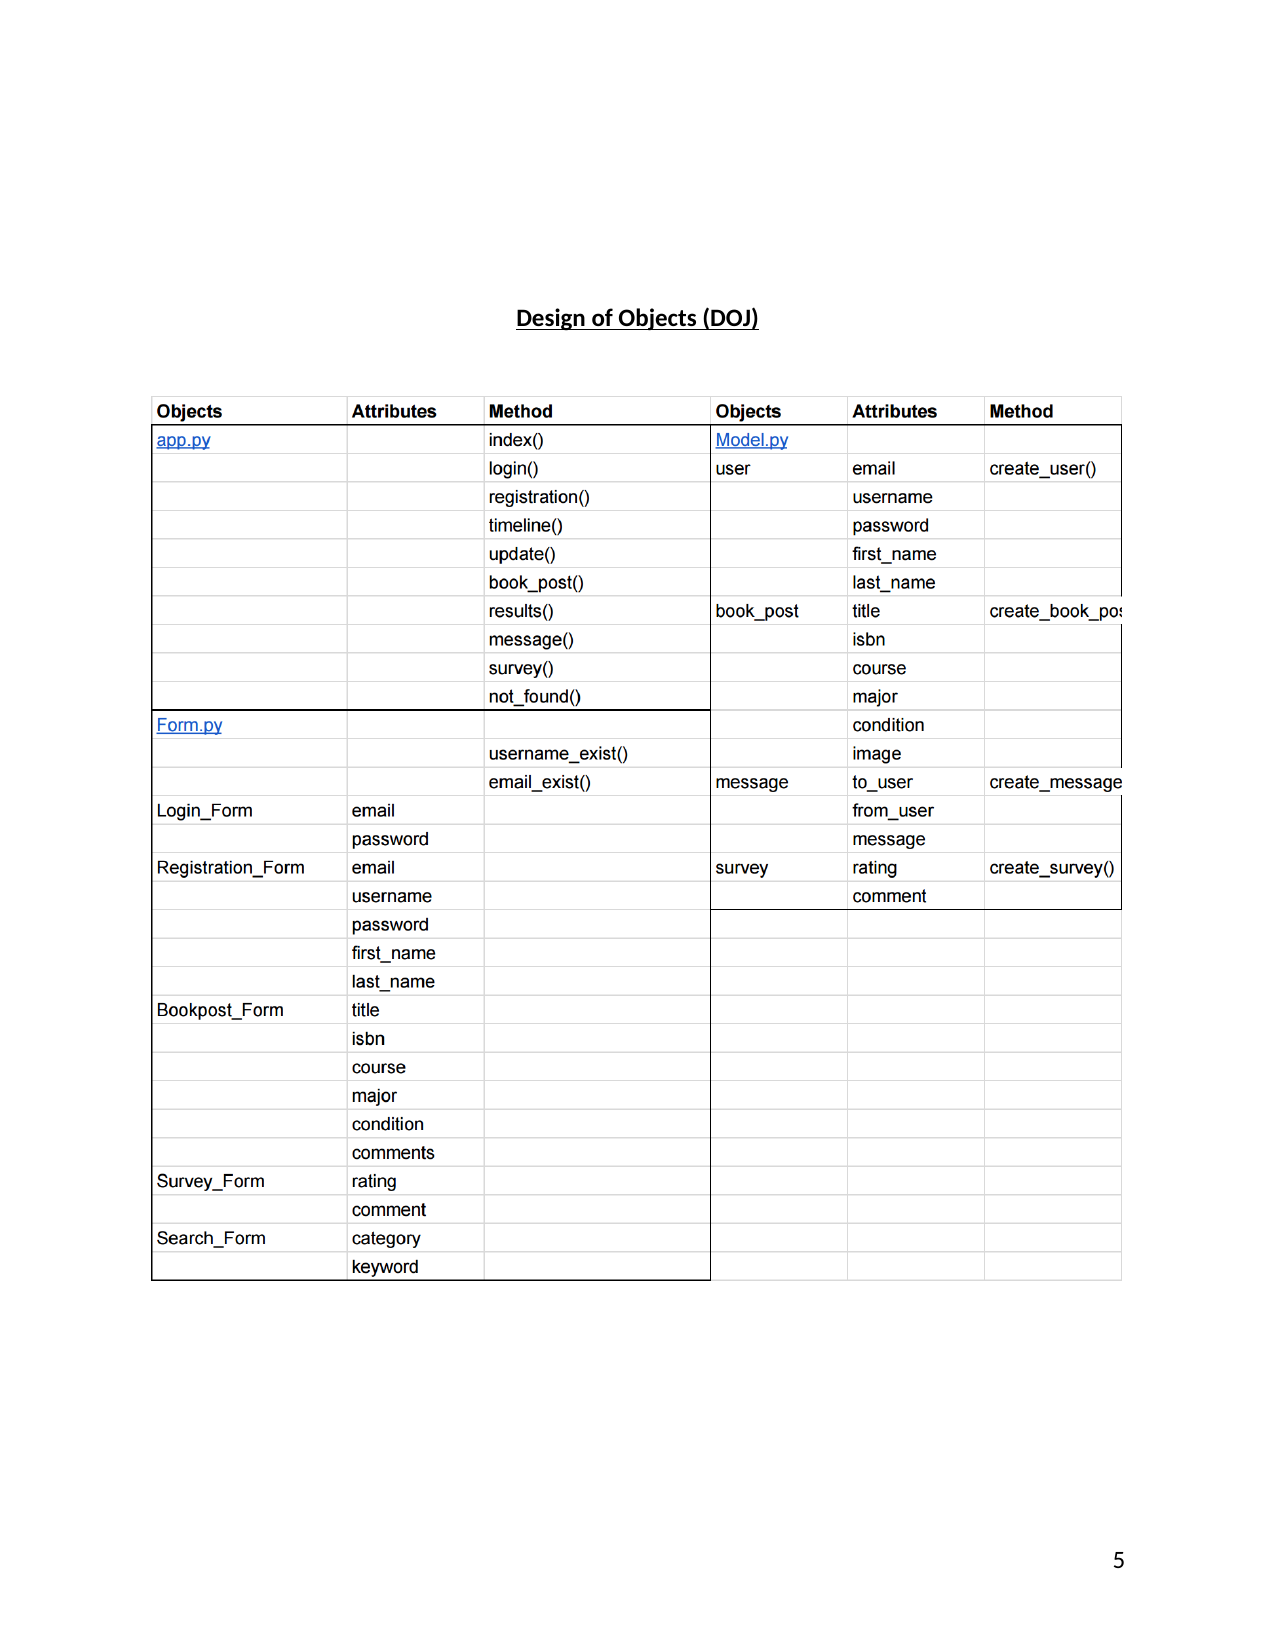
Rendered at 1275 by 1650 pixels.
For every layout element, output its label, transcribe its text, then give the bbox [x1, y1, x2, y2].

text Design of Objects (DOJ) [150, 303, 1125, 333]
picture [150, 394, 1124, 1286]
